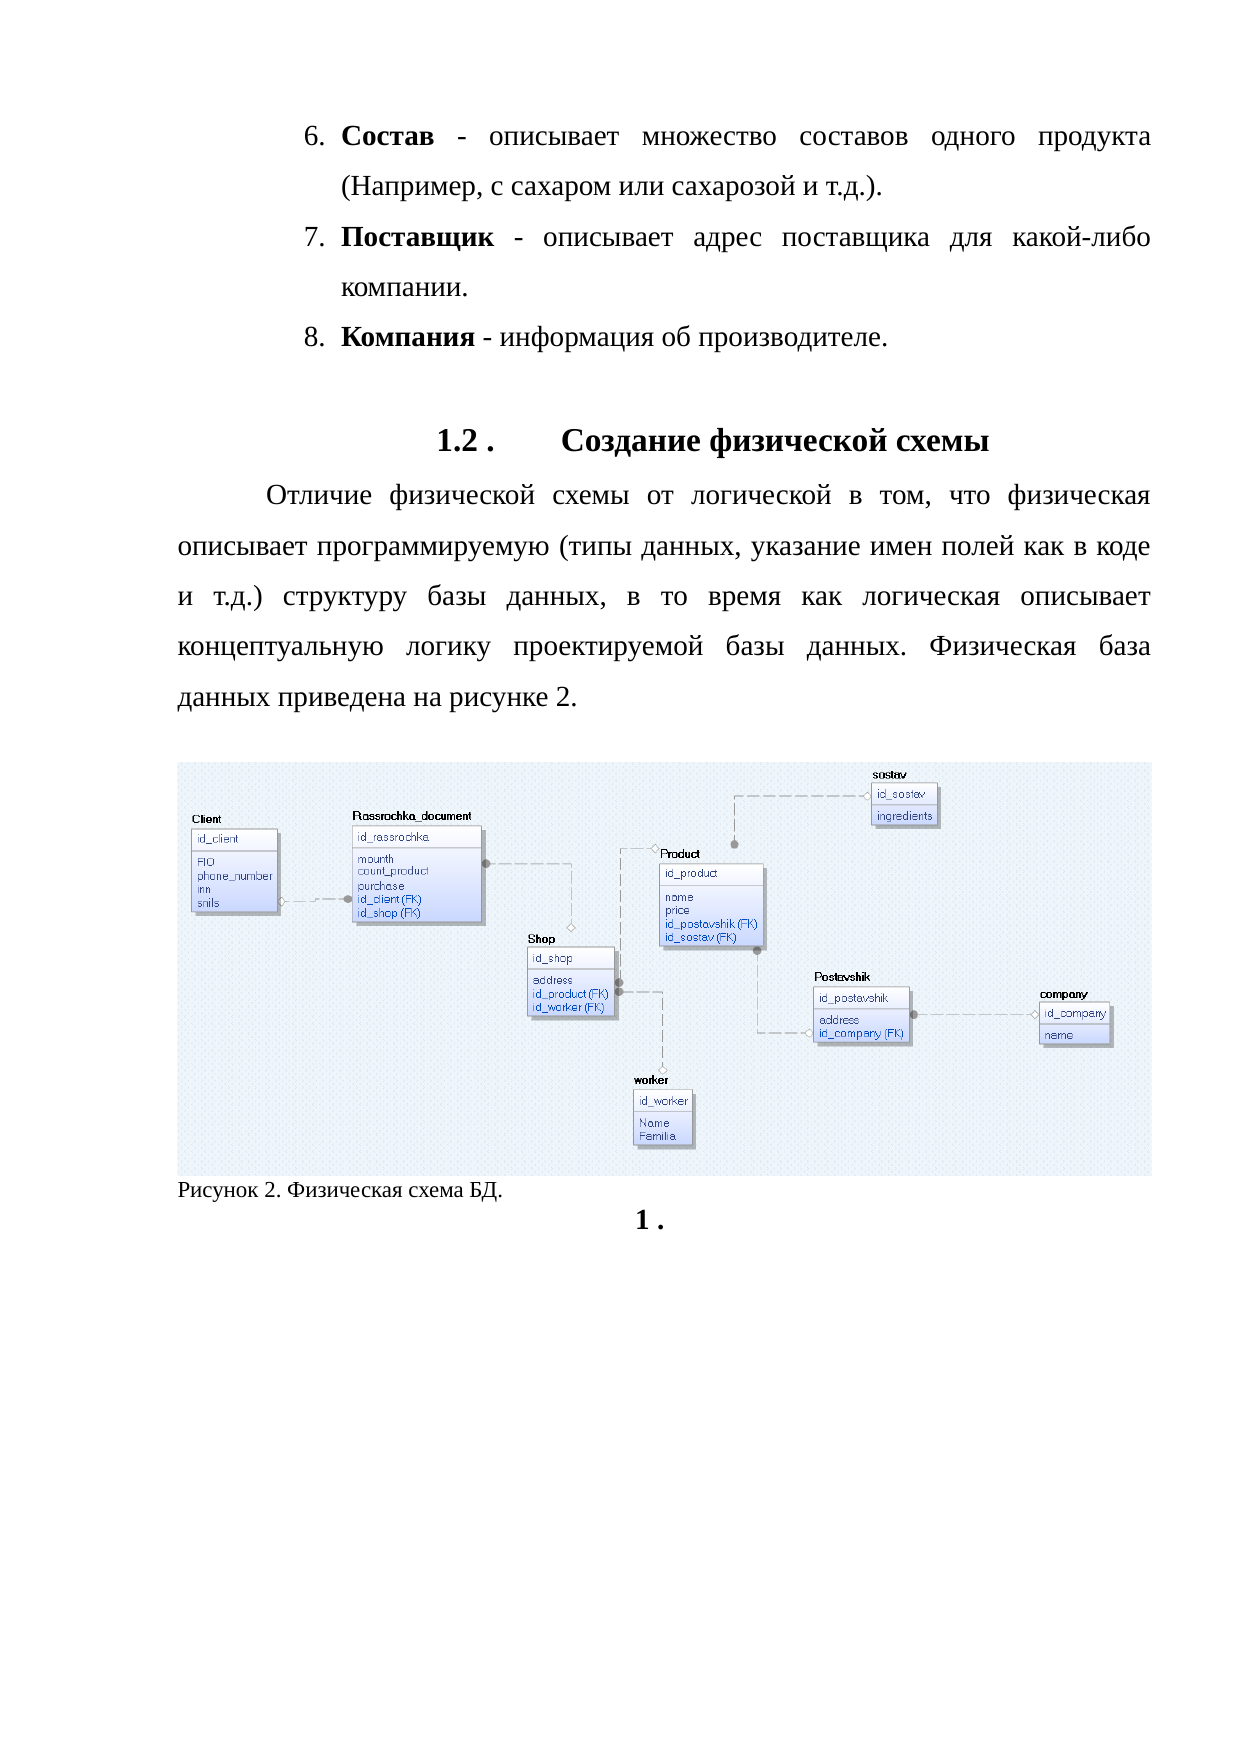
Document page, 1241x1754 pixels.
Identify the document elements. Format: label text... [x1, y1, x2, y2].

subtitle Создание физической схемы [177, 420, 1152, 458]
picture [177, 762, 1152, 1176]
text Рисунок 2. Физическая схема БД. [177, 1176, 1152, 1202]
list Компания - информация об производителе. [303, 319, 1152, 353]
list Состав - описывает множество составов одного продукта (Например, с сахаром или сахарозой и т.д.). [303, 118, 1152, 202]
list Поставщик - описывает адрес поставщика для какой-либо компании. [303, 219, 1152, 303]
text Отличие физической схемы от логической в том, что физическая описывает программируемую (типы данных, указание имен полей как в коде и т.д.) структуру базы данных, в то время как логическая описывает концептуальную логику проектируемой базы данных. Физическая база данных приведена на рисунке 2. [177, 477, 1152, 712]
